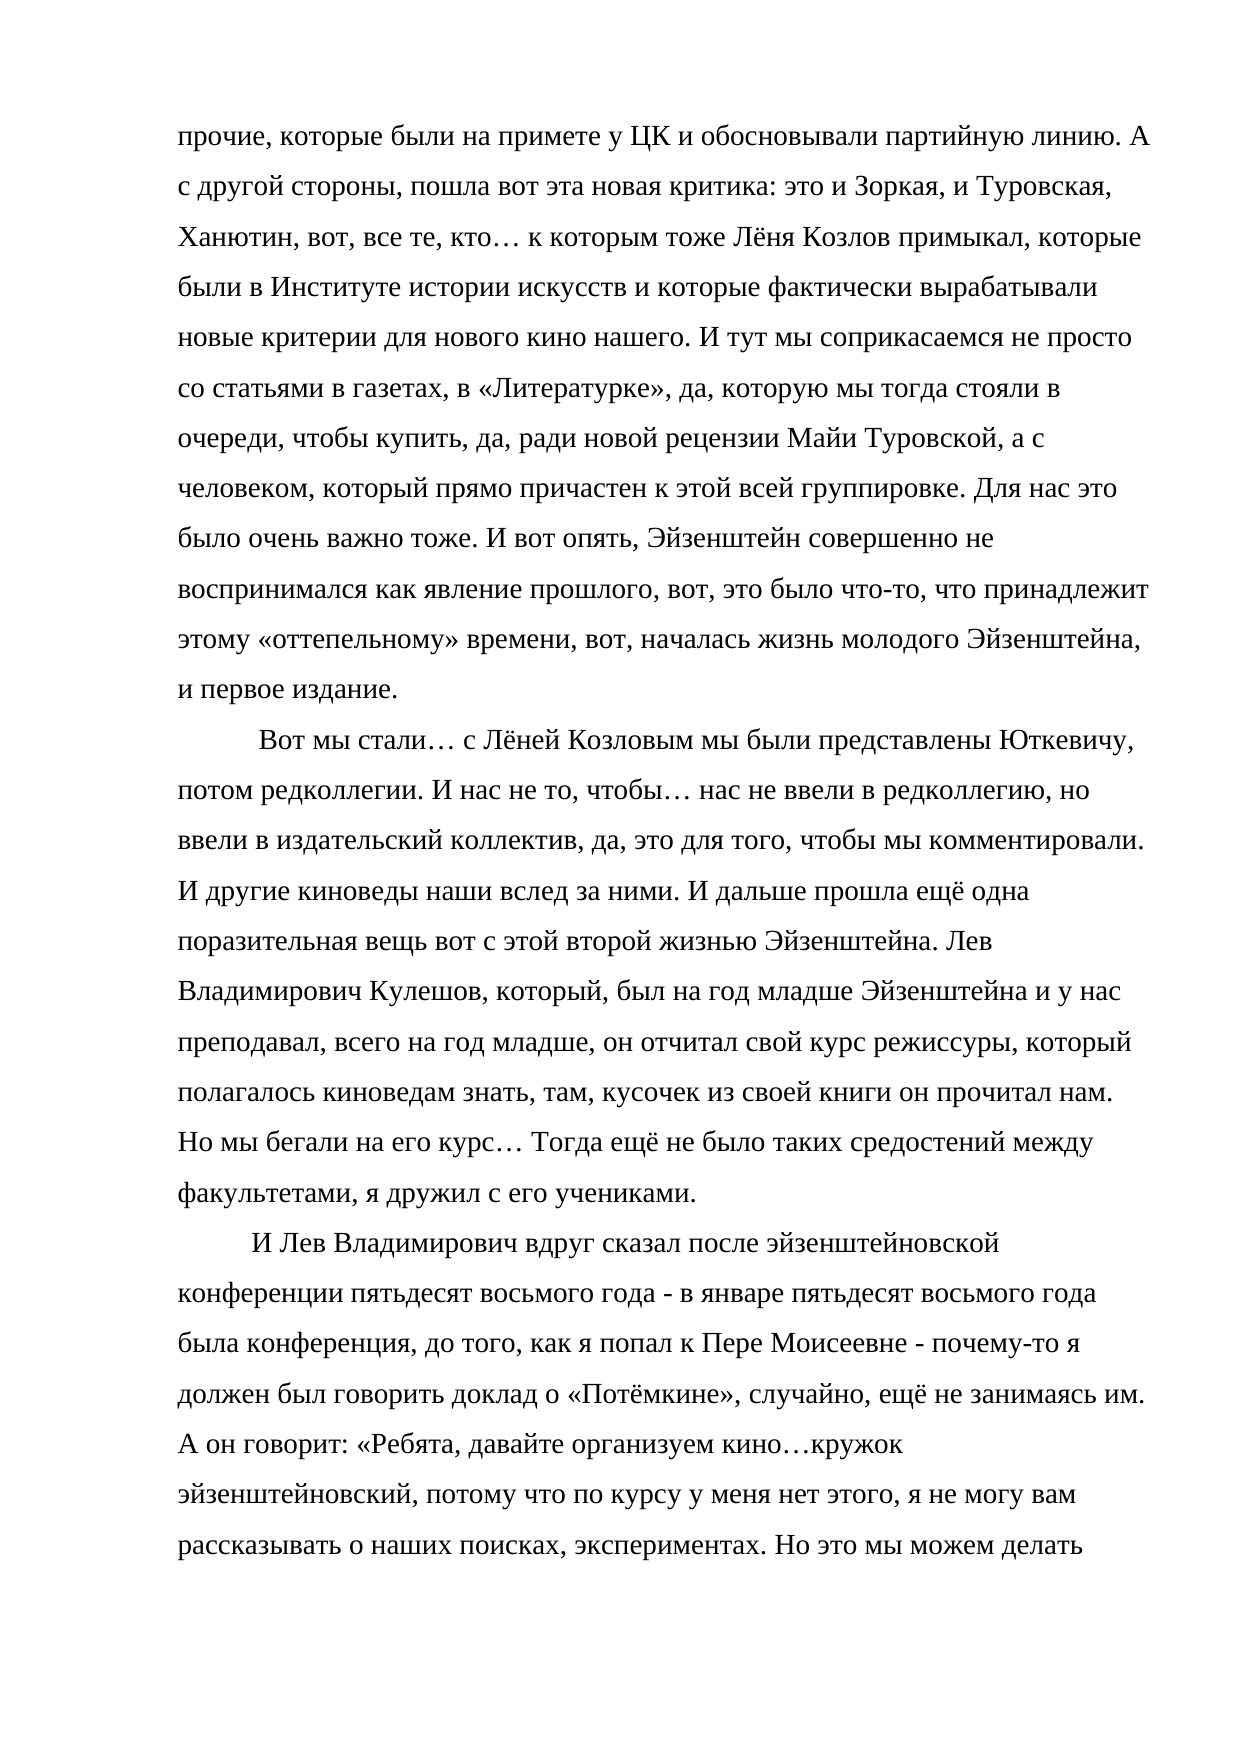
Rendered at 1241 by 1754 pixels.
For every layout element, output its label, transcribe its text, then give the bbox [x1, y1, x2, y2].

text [177, 118, 1152, 705]
text Вот мы стали… с Лёней Козловым мы были представлены Юткевичу, потом редколлегии. И нас не то, чтобы… нас не ввели в редколлегию, но ввели в издательский коллектив, да, это для того, чтобы мы комментировали. И другие киноведы наши вслед за ними. И дальше прошла ещё одна поразительная вещь вот с этой второй жизнью Эйзенштейна. Лев Владимирович Кулешов, который, был на год младше Эйзенштейна и у нас преподавал, всего на год младше, он отчитал свой курс режиссуры, который полагалось киноведам знать, там, кусочек из своей книги он прочитал нам. Но мы бегали на его курс… Тогда ещё не было таких средостений между факультетами, я дружил с его учениками. [177, 722, 1152, 1208]
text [177, 1225, 1152, 1560]
